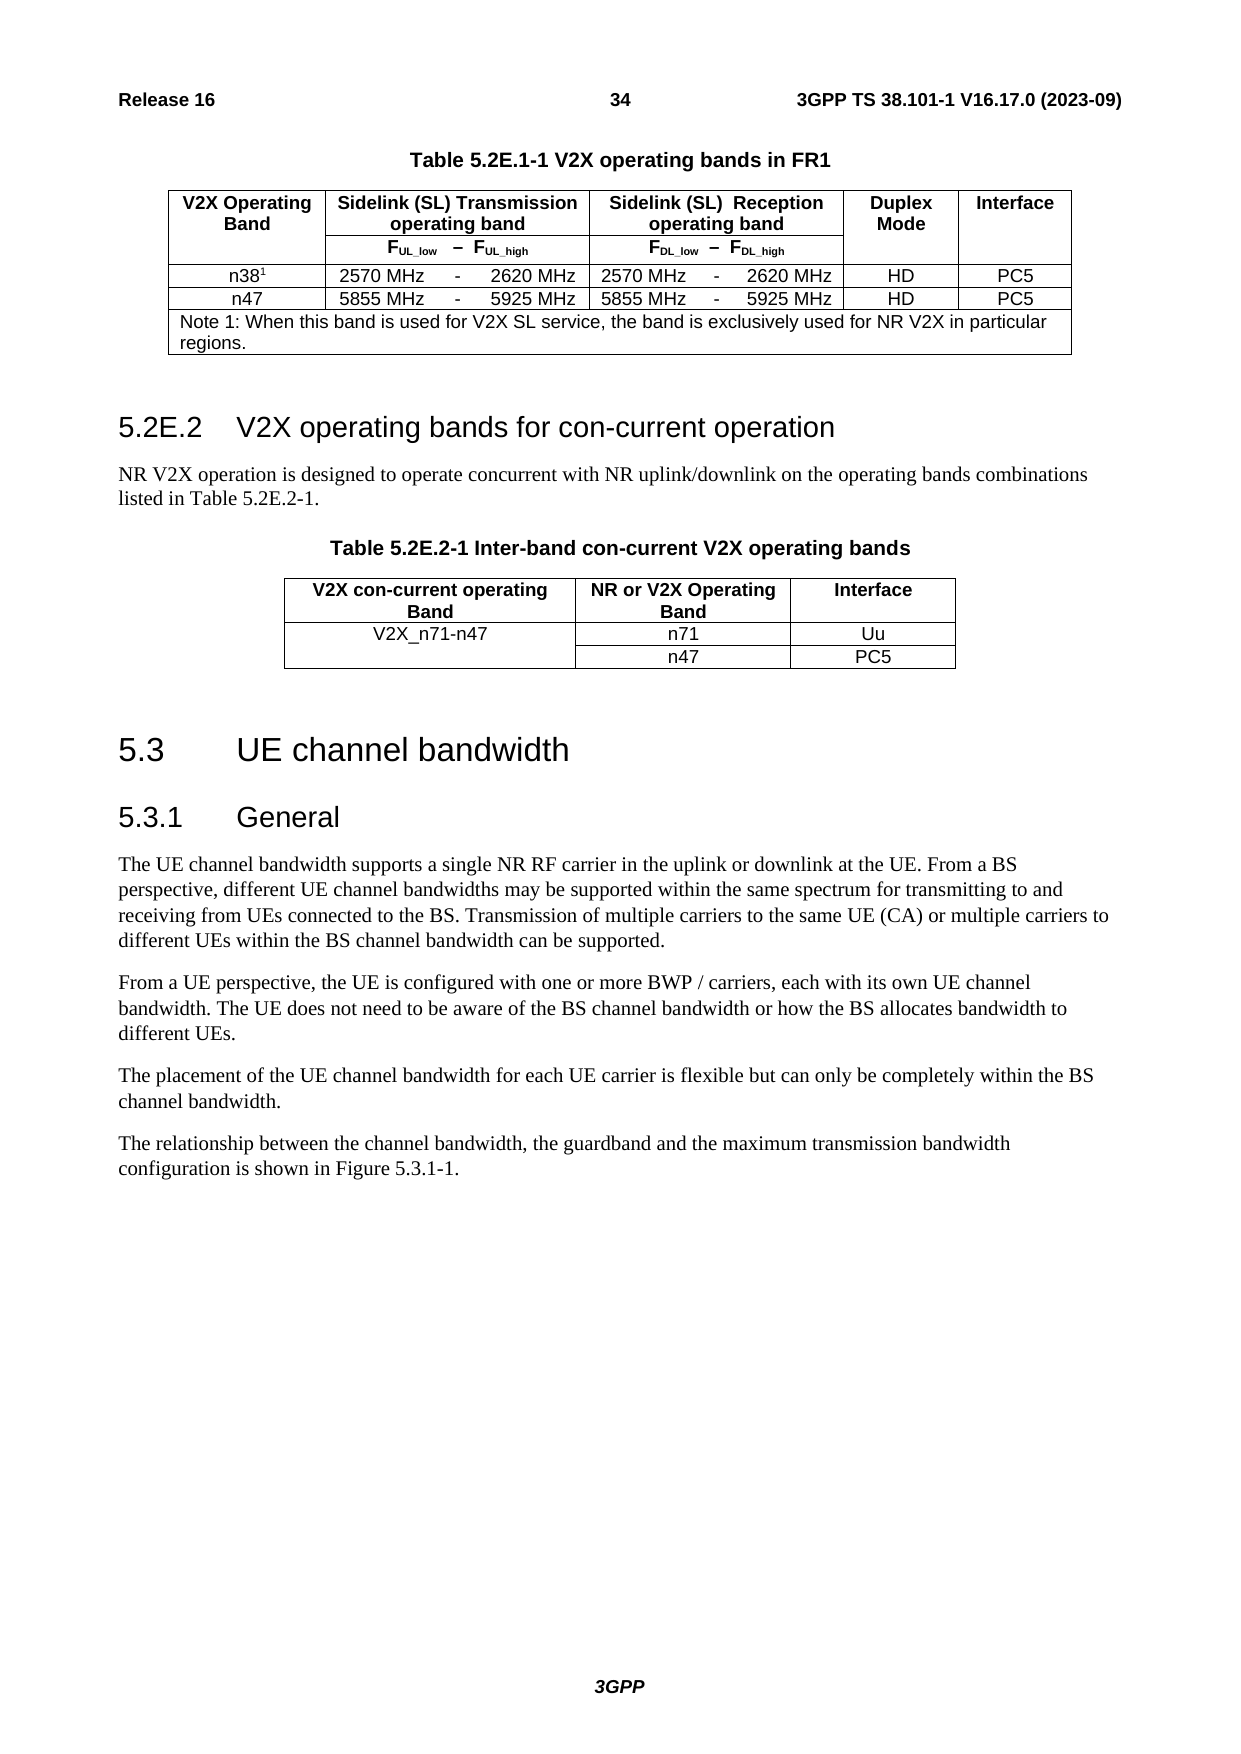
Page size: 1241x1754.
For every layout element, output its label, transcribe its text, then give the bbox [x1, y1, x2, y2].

table_cell - [438, 288, 477, 309]
table_header Sidelink (SL) Reception operating band [590, 191, 843, 234]
table_cell n71 [576, 623, 790, 645]
table_header NR or V2X Operating Band [576, 579, 790, 622]
table_cell PC5 [959, 288, 1071, 309]
table_cell HD [844, 288, 958, 309]
text NR V2X operation is designed to operate concurrent with NR uplink/downlink on the operating bands combinations listed in Table 5.2E.2-1. [118, 462, 1122, 510]
table_cell 2570 MHz [326, 265, 438, 287]
table_cell 5925 MHz [477, 288, 589, 309]
text The UE channel bandwidth supports a single NR RF carrier in the uplink or downlink at the UE. From a BS perspective, different UE channel bandwidths may be supported within the same spectrum for transmitting to and receiving from UEs connected to the BS. Transmission of multiple carriers to the same UE (CA) or multiple carriers to different UEs within the BS channel bandwidth can be supported. [118, 852, 1122, 952]
table_cell 2620 MHz [735, 265, 843, 287]
text The placement of the UE channel bandwidth for each UE carrier is flexible but can only be completely within the BS channel bandwidth. [118, 1063, 1122, 1113]
table_cell 5855 MHz [590, 288, 697, 309]
table_cell FDL_low – FDL_high [590, 236, 843, 264]
subtitle 5.3 UE channel bandwidth [118, 730, 1122, 768]
table_cell n47 [169, 288, 325, 309]
subtitle 5.3.1 General [118, 800, 1122, 833]
table_header Interface [791, 579, 955, 622]
table_cell FUL_low – FUL_high [326, 236, 589, 264]
table_cell Uu [791, 623, 955, 645]
table_cell - [698, 288, 735, 309]
subtitle 5.2E.2 V2X operating bands for con-current operation [118, 410, 1122, 443]
table_header Sidelink (SL) Transmission operating band [326, 191, 589, 234]
table_cell PC5 [959, 265, 1071, 287]
table_header V2X Operating Band [169, 191, 325, 234]
table_cell - [698, 265, 735, 287]
text Table 5.2E.2-1 Inter-band con-current V2X operating bands [118, 535, 1122, 559]
table_cell [959, 235, 1071, 264]
table_cell V2X_n71-n47 [285, 623, 575, 645]
table_cell 2570 MHz [590, 265, 697, 287]
table_cell HD [844, 265, 958, 287]
table_cell [169, 235, 325, 264]
text From a UE perspective, the UE is configured with one or more BWP / carriers, each with its own UE channel bandwidth. The UE does not need to be aware of the BS channel bandwidth or how the BS allocates bandwidth to different UEs. [118, 970, 1122, 1045]
table_header Duplex Mode [844, 191, 958, 234]
table_cell 2620 MHz [477, 265, 589, 287]
text The relationship between the channel bandwidth, the guardband and the maximum transmission bandwidth configuration is shown in Figure 5.3.1-1. [118, 1131, 1122, 1180]
table_header V2X con-current operating Band [285, 579, 575, 622]
table_cell n47 [576, 646, 790, 667]
table_cell - [438, 265, 477, 287]
table_header Interface [959, 191, 1071, 234]
table_cell [285, 645, 575, 667]
table_cell PC5 [791, 646, 955, 667]
table_cell 5925 MHz [735, 288, 843, 309]
text Table 5.2E.1-1 V2X operating bands in FR1 [118, 148, 1122, 172]
table_cell [844, 235, 958, 264]
table_cell Note 1: When this band is used for V2X SL service, the band is exclusively used for NR V2X in particular regions. [169, 310, 1071, 353]
table_cell 5855 MHz [326, 288, 438, 309]
table_cell n381 [169, 265, 325, 287]
